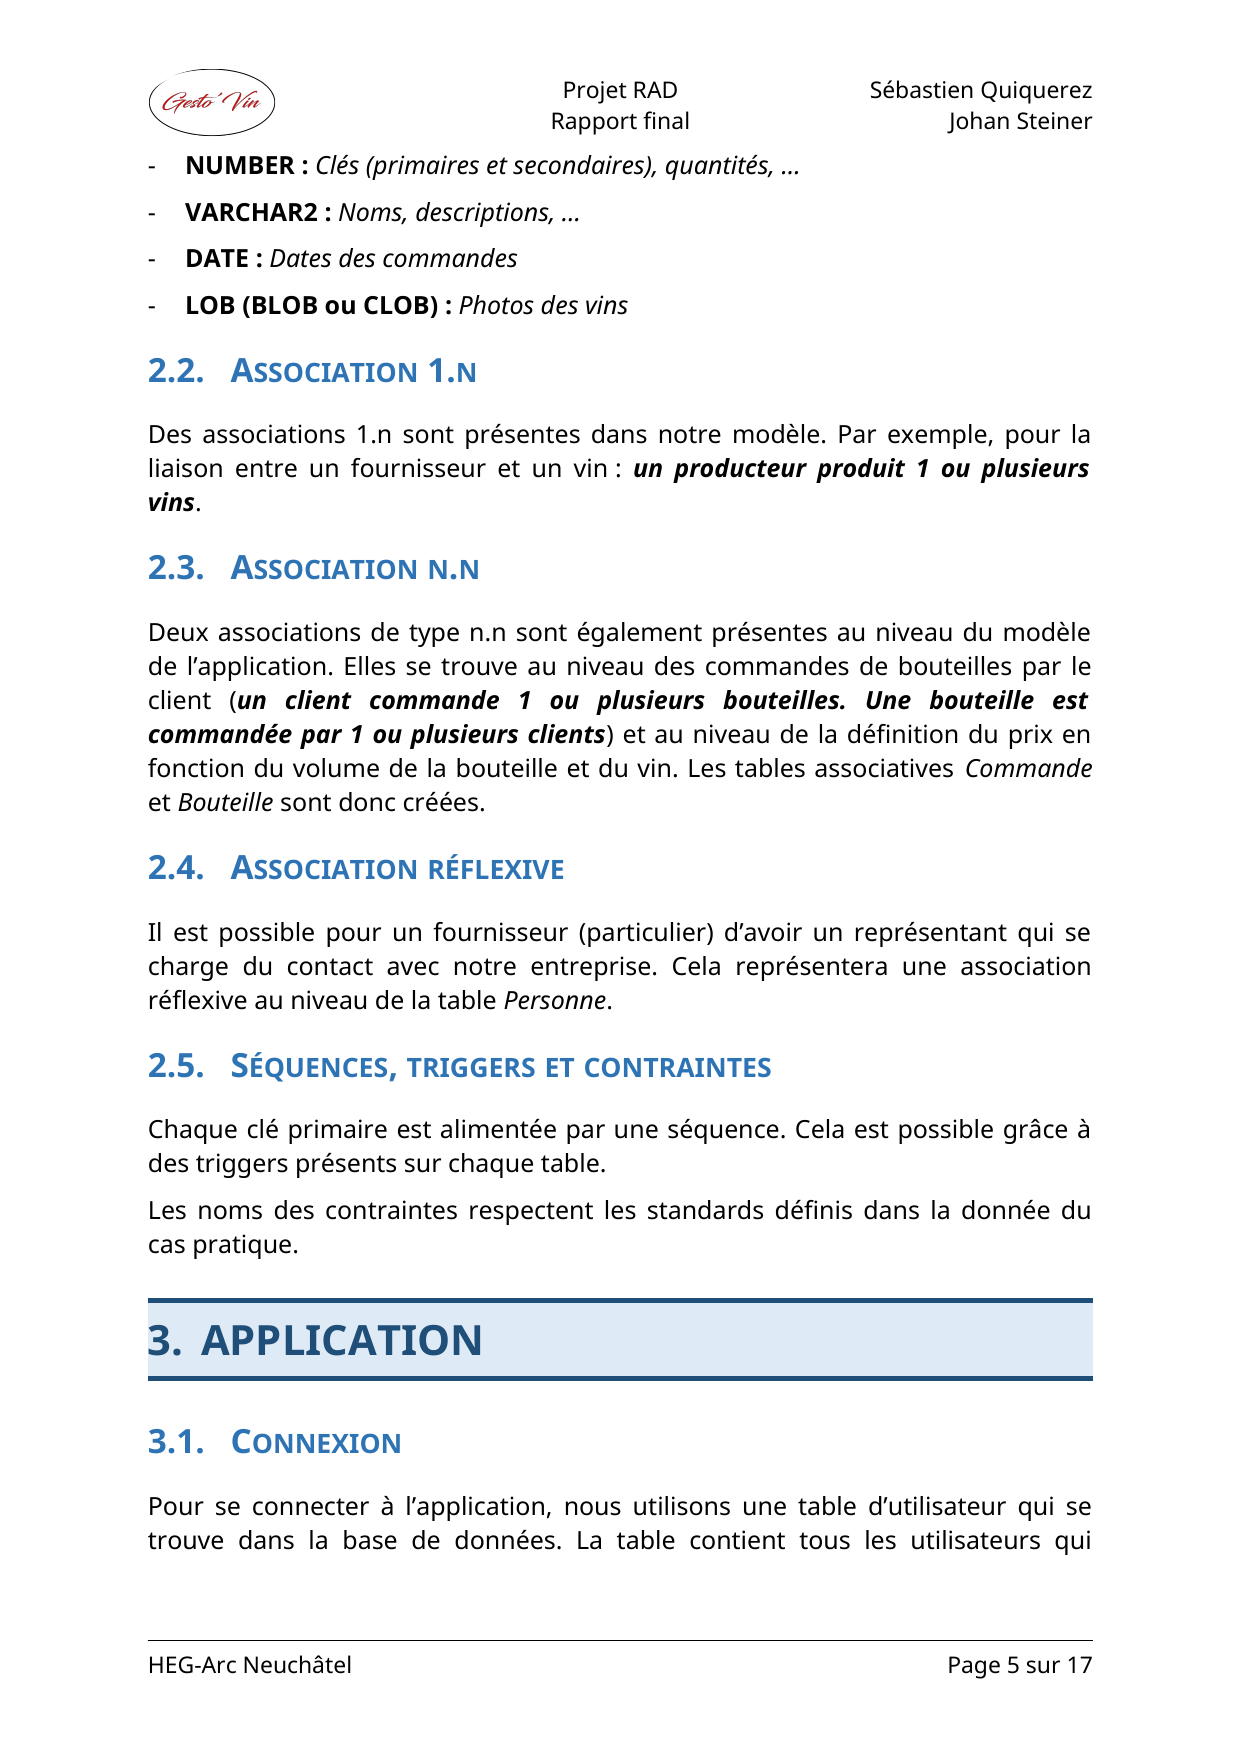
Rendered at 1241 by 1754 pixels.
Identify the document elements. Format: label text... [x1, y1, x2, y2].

list LOB (BLOB ou CLOB) : Photos des vins [148, 287, 1093, 321]
text Des associations 1.n sont présentes dans notre modèle. Par exemple, pour la liaison entre un fournisseur et un vin : un producteur produit 1 ou plusieurs vins. [148, 417, 1093, 519]
text Deux associations de type n.n sont également présentes au niveau du modèle de l’application. Elles se trouve au niveau des commandes de bouteilles par le client (un client commande 1 ou plusieurs bouteilles. Une bouteille est commandée par 1 ou plusieurs clients) et au niveau de la définition du prix en fonction du volume de la bouteille et du vin. Les tables associatives Commande et Bouteille sont donc créées. [148, 614, 1093, 819]
text Chaque clé primaire est alimentée par une séquence. Cela est possible grâce à des triggers présents sur chaque table. [148, 1112, 1093, 1180]
text Les noms des contraintes respectent les standards définis dans la donnée du cas pratique. [148, 1192, 1093, 1261]
subtitle Association réflexive [148, 844, 1093, 889]
list DATE : Dates des commandes [148, 241, 1093, 275]
text Il est possible pour un fournisseur (particulier) d’avoir un représentant qui se charge du contact avec notre entreprise. Cela représentera une association réflexive au niveau de la table Personne. [148, 914, 1093, 1016]
subtitle Association 1.n [148, 346, 1093, 392]
list NUMBER : Clés (primaires et secondaires), quantités, … [148, 148, 1093, 182]
picture [147, 69, 277, 137]
subtitle Séquences, triggers et contraintes [148, 1041, 1093, 1087]
subtitle Connexion [148, 1418, 1093, 1464]
subtitle Application [148, 1303, 1093, 1376]
list VARCHAR2 : Noms, descriptions, … [148, 194, 1093, 228]
subtitle Association n.n [148, 544, 1093, 589]
